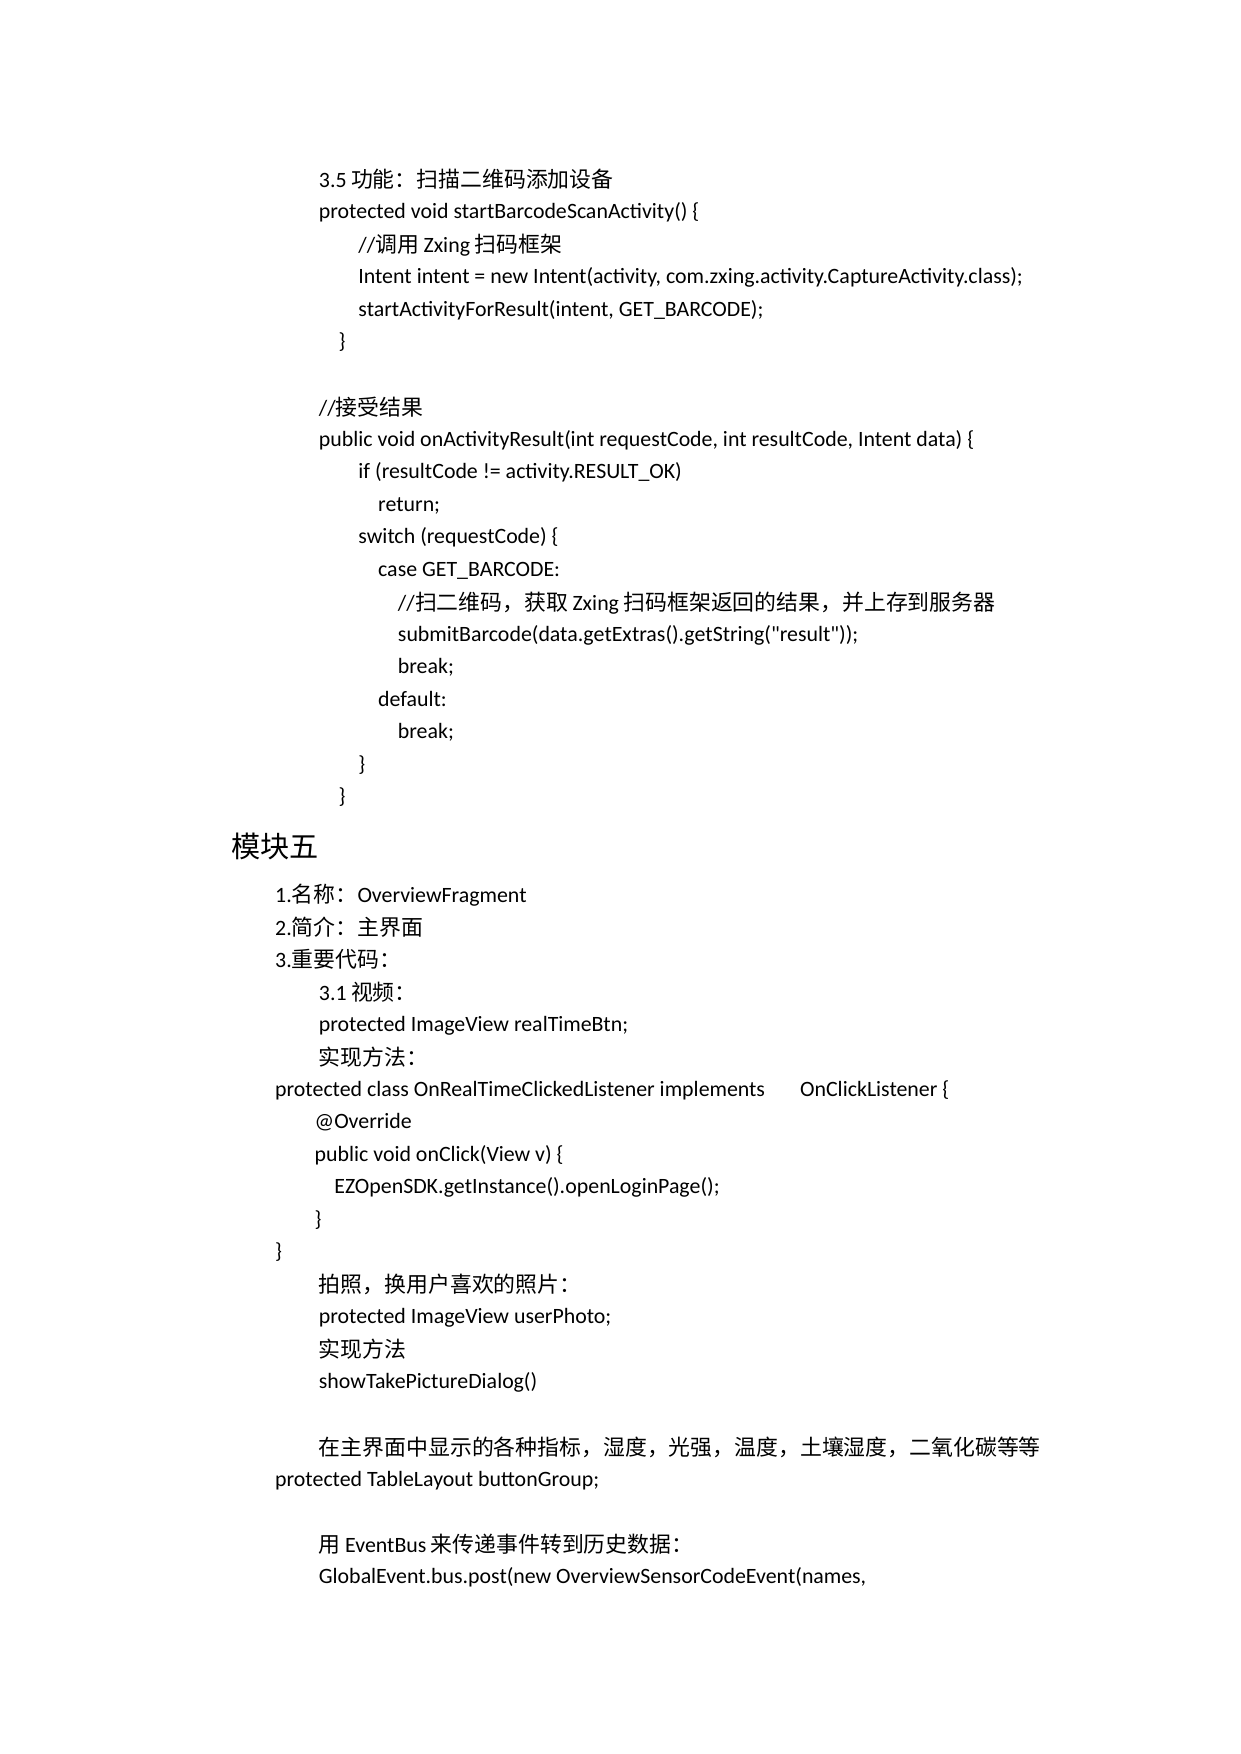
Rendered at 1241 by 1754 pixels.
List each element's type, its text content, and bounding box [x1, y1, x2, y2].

list 模块五 [187, 812, 1053, 877]
list 用EventBus来传递事件转到历史数据： [275, 1527, 1053, 1559]
list //调用Zxing扫码框架 [275, 227, 1053, 259]
list //扫二维码，获取Zxing扫码框架返回的结果，并上存到服务器 [275, 584, 1053, 617]
list break; [275, 649, 1053, 682]
list startActivityForResult(intent, GET_BARCODE); [275, 292, 1053, 324]
list break; [275, 714, 1053, 747]
list protected ImageView realTimeBtn; [275, 1007, 1053, 1039]
list 实现方法： protected class OnRealTimeClickedListener implements OnClickListener { @Override public void onClick(View v) { EZOpenSDK.getInstance().openLoginPage(); } } [275, 1039, 1053, 1267]
list submitBarcode(data.getExtras().getString("result")); [275, 617, 1053, 649]
list } [275, 324, 1053, 357]
list showTakePictureDialog() [275, 1364, 1053, 1397]
list case GET_BARCODE: [275, 552, 1053, 584]
list public void onActivityResult(int requestCode, int resultCode, Intent data) { [275, 422, 1053, 454]
list 实现方法 [275, 1332, 1053, 1364]
list 名称：OverviewFragment [231, 877, 1053, 909]
list GlobalEvent.bus.post(new OverviewSensorCodeEvent(names, selectedEquipmentCode,getSensorCode(beans),getNewTime(beans)); [275, 1559, 1053, 1592]
list protected ImageView userPhoto; [275, 1299, 1053, 1332]
list 在主界面中显示的各种指标，湿度，光强，温度，土壤湿度，二氧化碳等等 protected TableLayout buttonGroup; [275, 1429, 1053, 1494]
list 拍照，换用户喜欢的照片： [275, 1267, 1053, 1299]
list //接受结果 [275, 389, 1053, 422]
list } [275, 747, 1053, 779]
list return; [275, 487, 1053, 519]
list protected void startBarcodeScanActivity() { [275, 194, 1053, 227]
list 重要代码： [231, 942, 1053, 974]
list 3.1视频： [275, 974, 1053, 1007]
list 简介：主界面 [231, 909, 1053, 942]
list 3.5功能：扫描二维码添加设备 [275, 162, 1053, 194]
list default: [275, 682, 1053, 714]
list if (resultCode != activity.RESULT_OK) [275, 454, 1053, 487]
list switch (requestCode) { [275, 519, 1053, 552]
list Intent intent = new Intent(activity, com.zxing.activity.CaptureActivity.class); [275, 259, 1053, 292]
list } [275, 779, 1053, 812]
